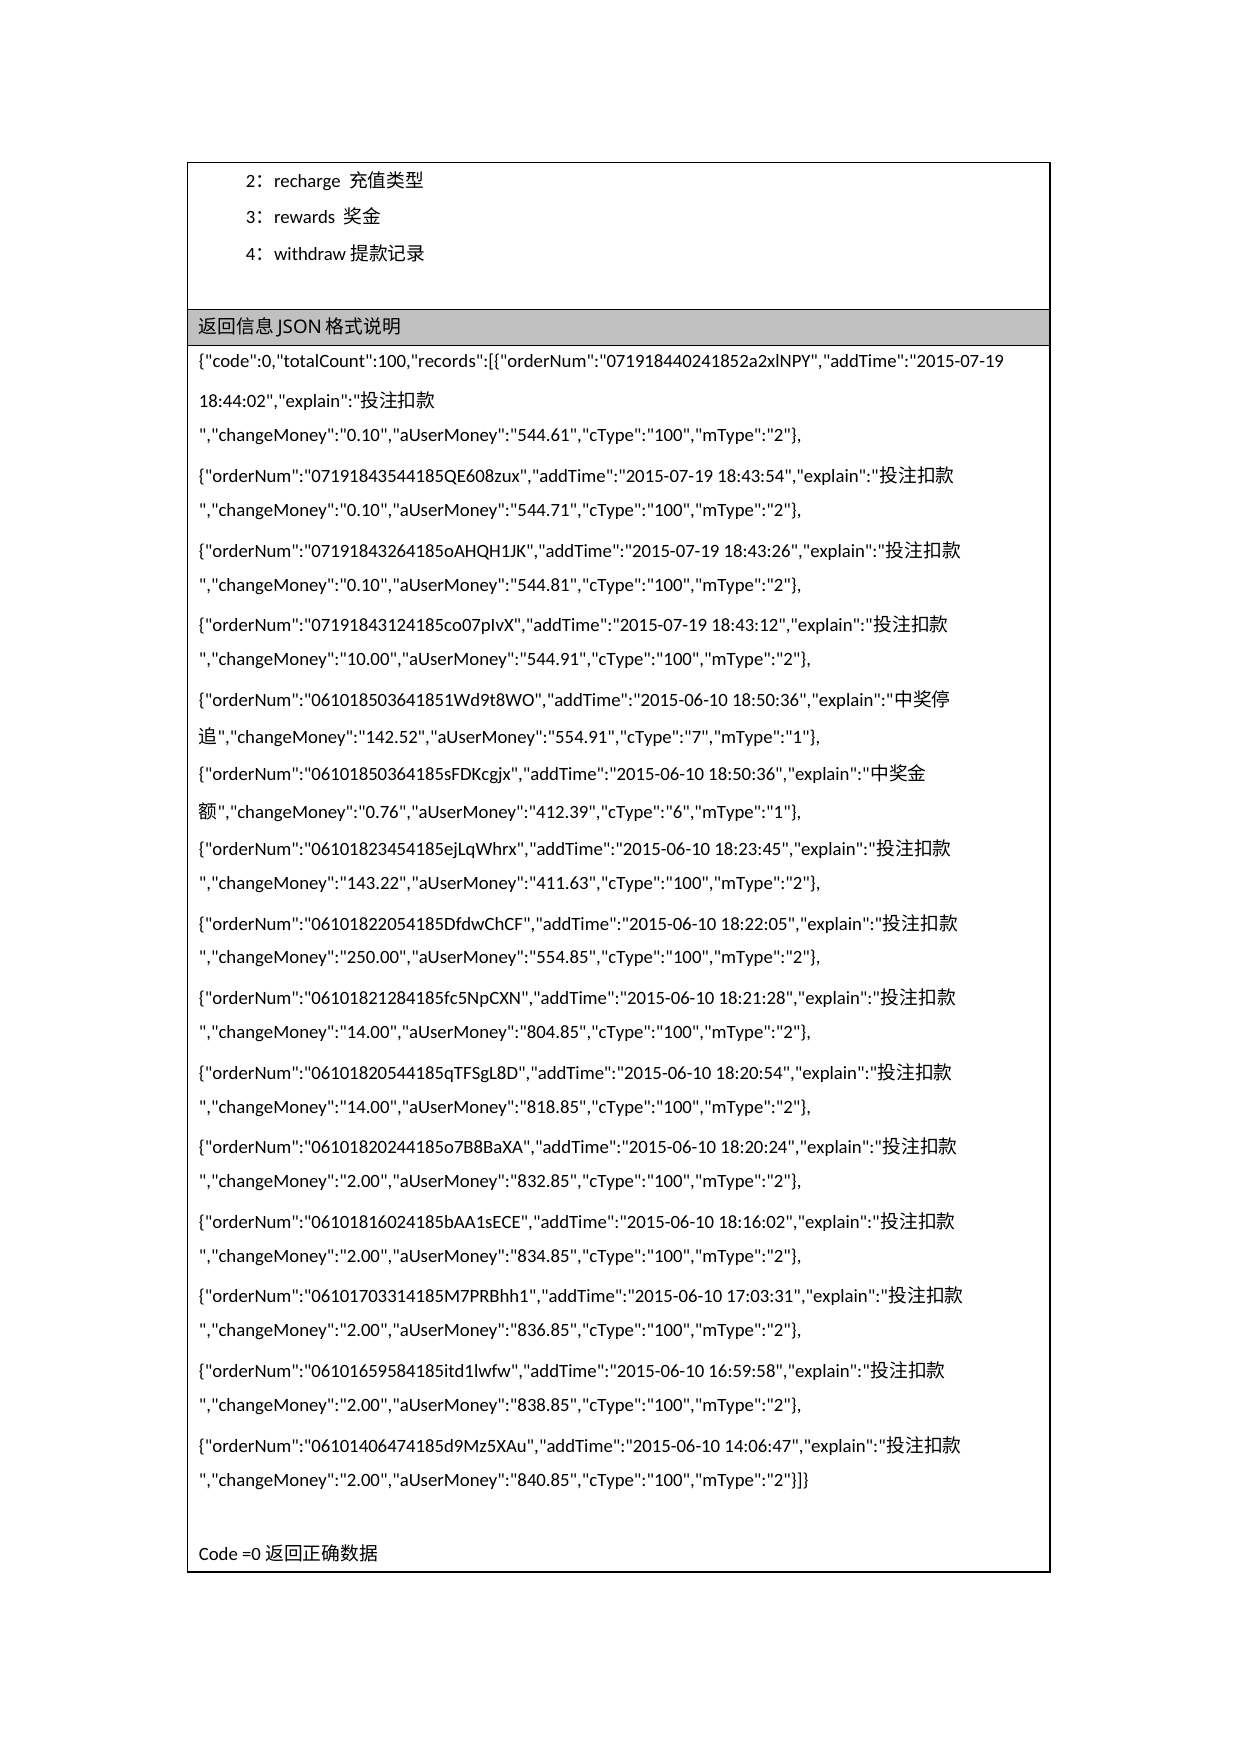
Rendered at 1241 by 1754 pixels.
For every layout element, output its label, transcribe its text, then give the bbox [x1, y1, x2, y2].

table_cell 返回信息JSON格式说明 [188, 383, 1049, 419]
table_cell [188, 420, 1049, 1575]
